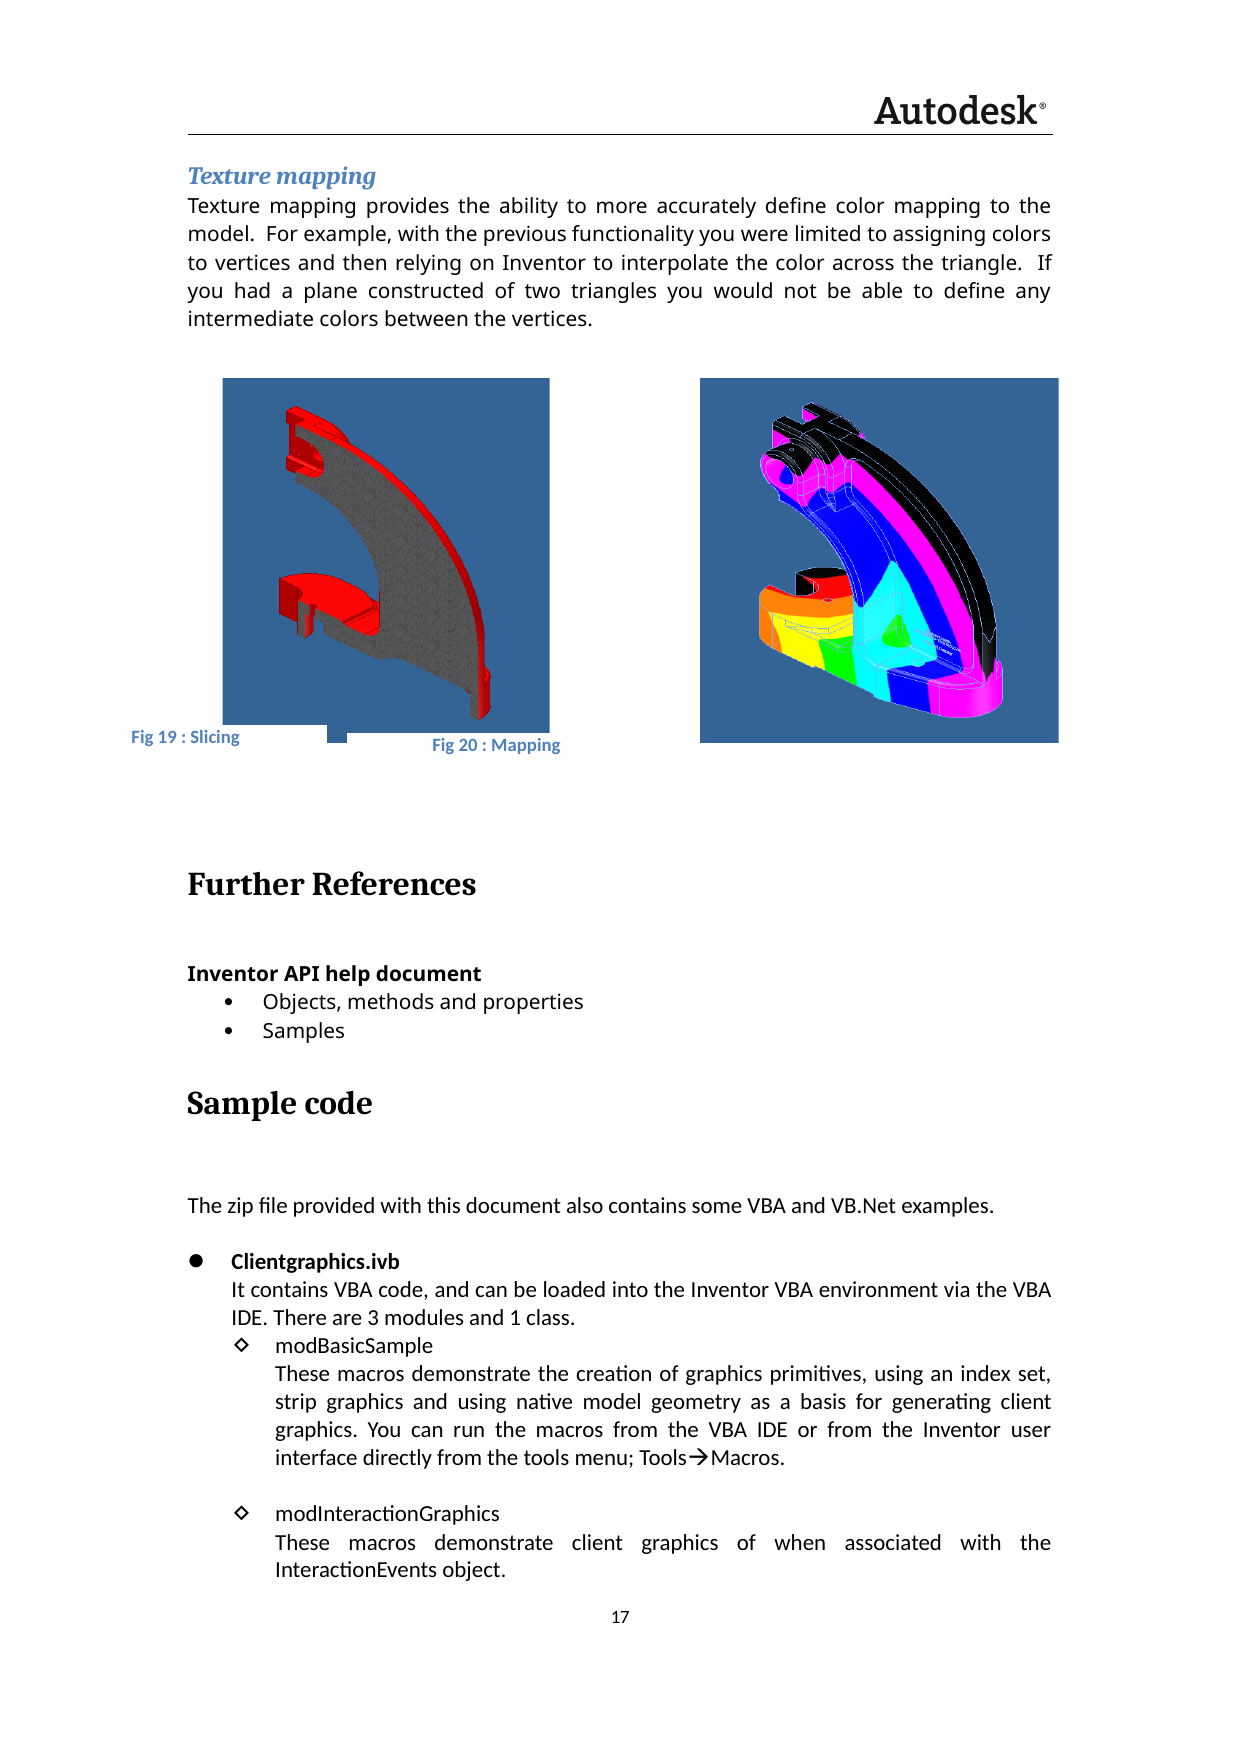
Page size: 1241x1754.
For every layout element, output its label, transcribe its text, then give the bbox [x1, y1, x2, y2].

picture [700, 378, 1059, 743]
text Inventor API help document [187, 959, 1053, 987]
subtitle Sample code [187, 1071, 1053, 1136]
subtitle Texture mapping [187, 162, 1053, 191]
subtitle Further References [187, 689, 1053, 904]
list Objects, methods and properties [225, 987, 1053, 1016]
list modBasicSample [231, 1331, 1053, 1359]
text Texture mapping provides the ability to more accurately define color mapping to the model. For example, with the previous functionality you were limited to assigning colors to vertices and then relying on Inventor to interpolate the color across the triangle. If you had a plane constructed of two triangles you would not be able to define any intermediate colors between the vertices. [187, 191, 1053, 333]
list modInteractionGraphics [231, 1499, 1053, 1528]
list Samples [225, 1016, 1053, 1044]
picture [862, 88, 1053, 132]
list These macros demonstrate client graphics of when associated with the InteractionEvents object. [275, 1528, 1053, 1584]
list It contains VBA code, and can be loaded into the Inventor VBA environment via the VBA IDE. There are 3 modules and 1 class. [231, 1275, 1053, 1331]
list These macros demonstrate the creation of graphics primitives, using an index set, strip graphics and using native model geometry as a basis for generating client graphics. You can run the macros from the VBA IDE or from the Inventor user interface directly from the tools menu; ToolsMacros. [275, 1359, 1053, 1472]
text The zip file provided with this document also contains some VBA and VB.Net examples. [187, 1191, 1053, 1219]
list Clientgraphics.ivb [187, 1247, 1053, 1275]
picture [222, 378, 550, 743]
